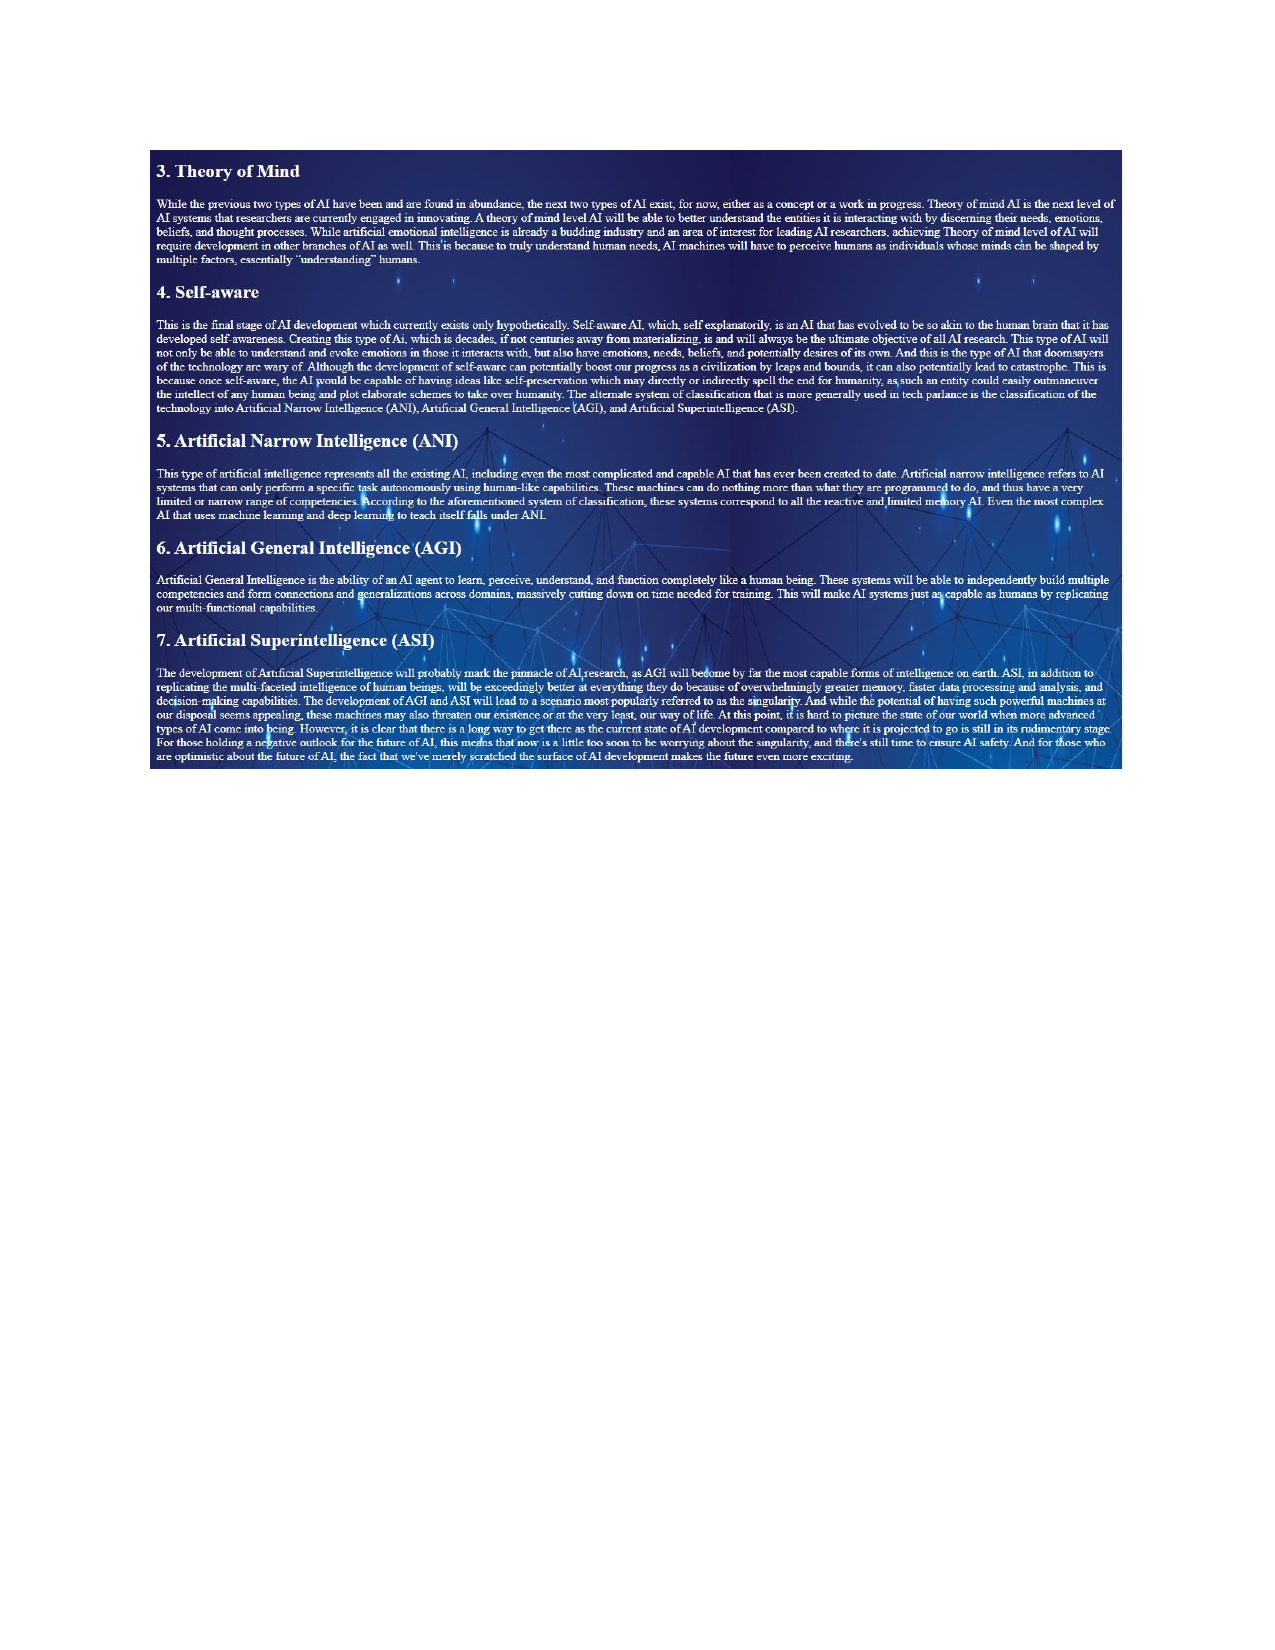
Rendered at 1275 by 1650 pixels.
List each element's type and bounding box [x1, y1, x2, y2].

picture [150, 150, 1124, 769]
